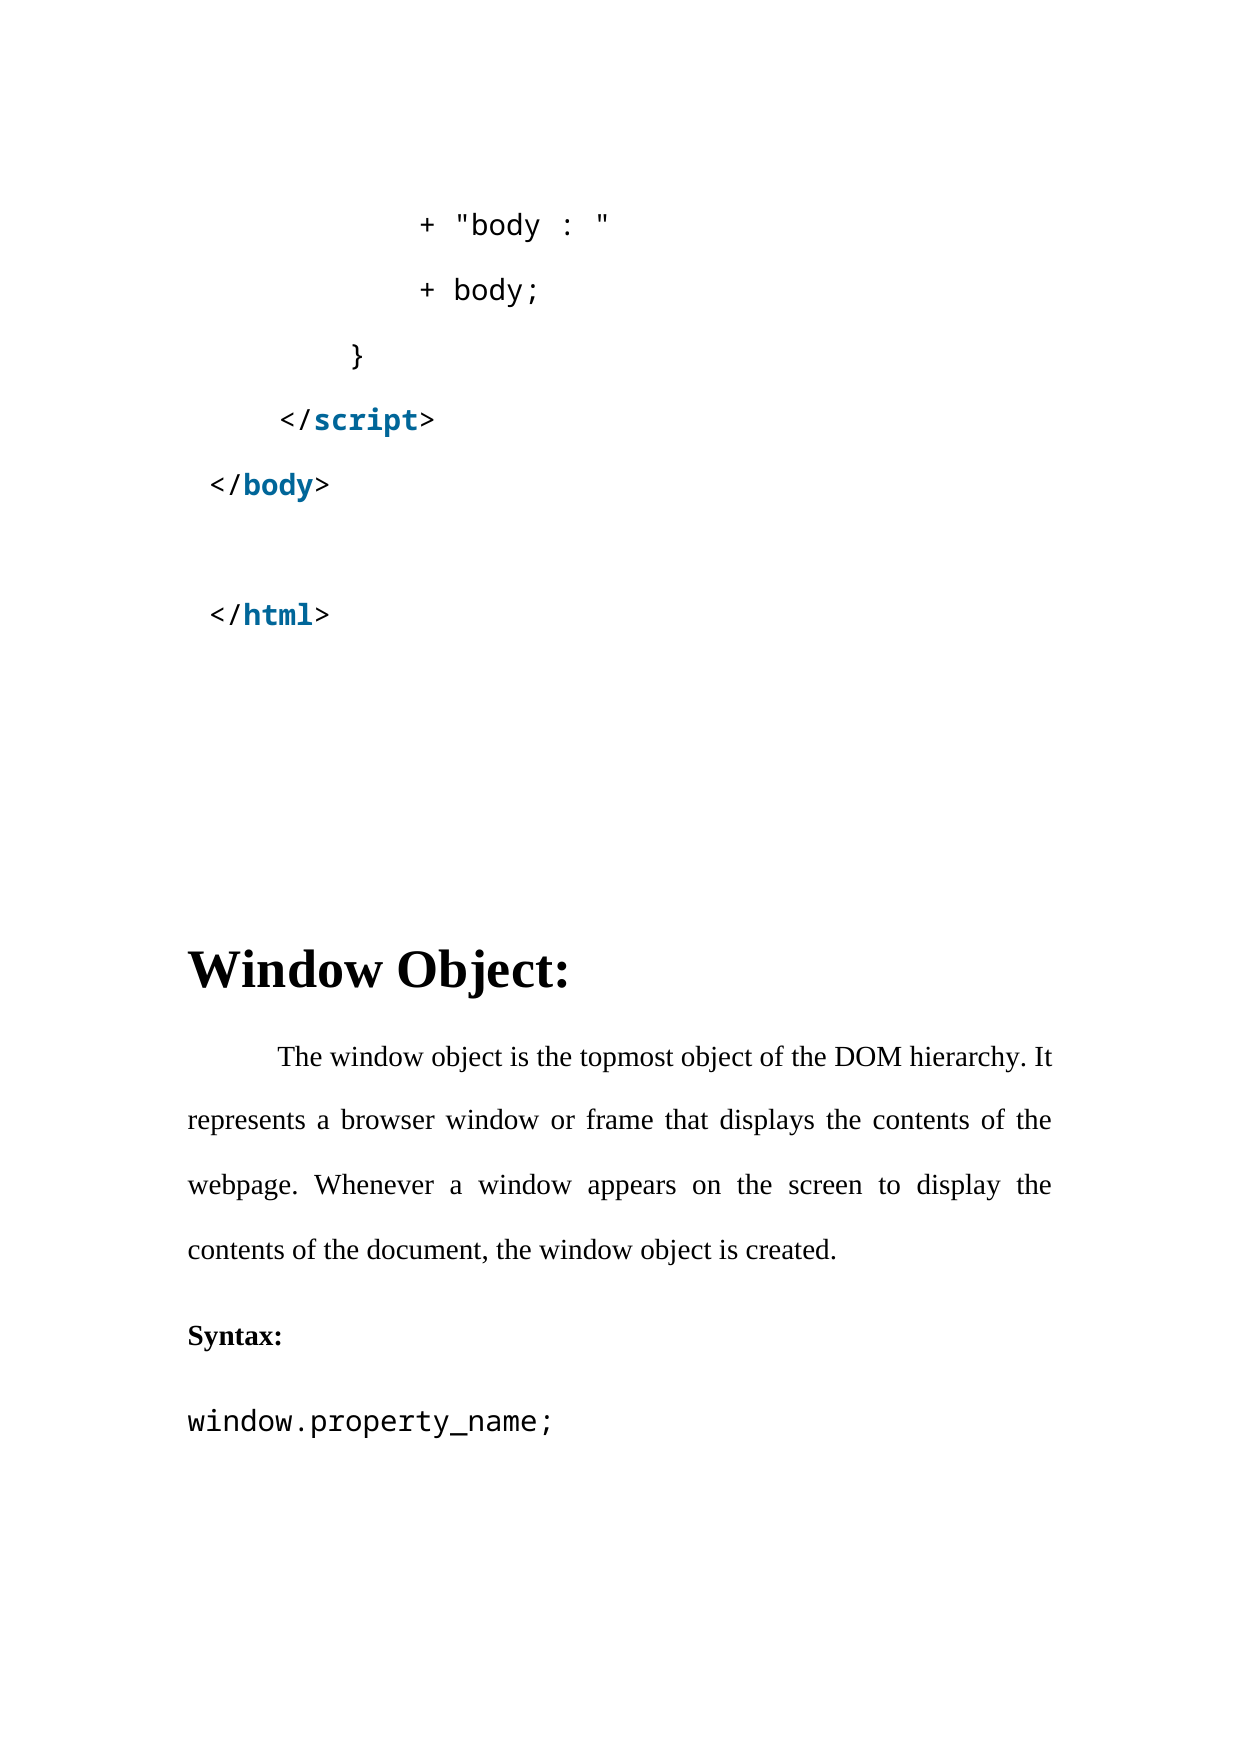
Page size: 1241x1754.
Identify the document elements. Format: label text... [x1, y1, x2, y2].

text The window object is the topmost object of the DOM hierarchy. It represents a browser window or frame that displays the contents of the webpage. Whenever a window appears on the screen to display the contents of the document, the window object is created. [187, 1021, 1053, 1281]
text window.property_name; [187, 1388, 1053, 1453]
text Window Object: [187, 935, 1053, 1000]
text Syntax: [187, 1302, 1053, 1367]
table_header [188, 162, 1094, 675]
